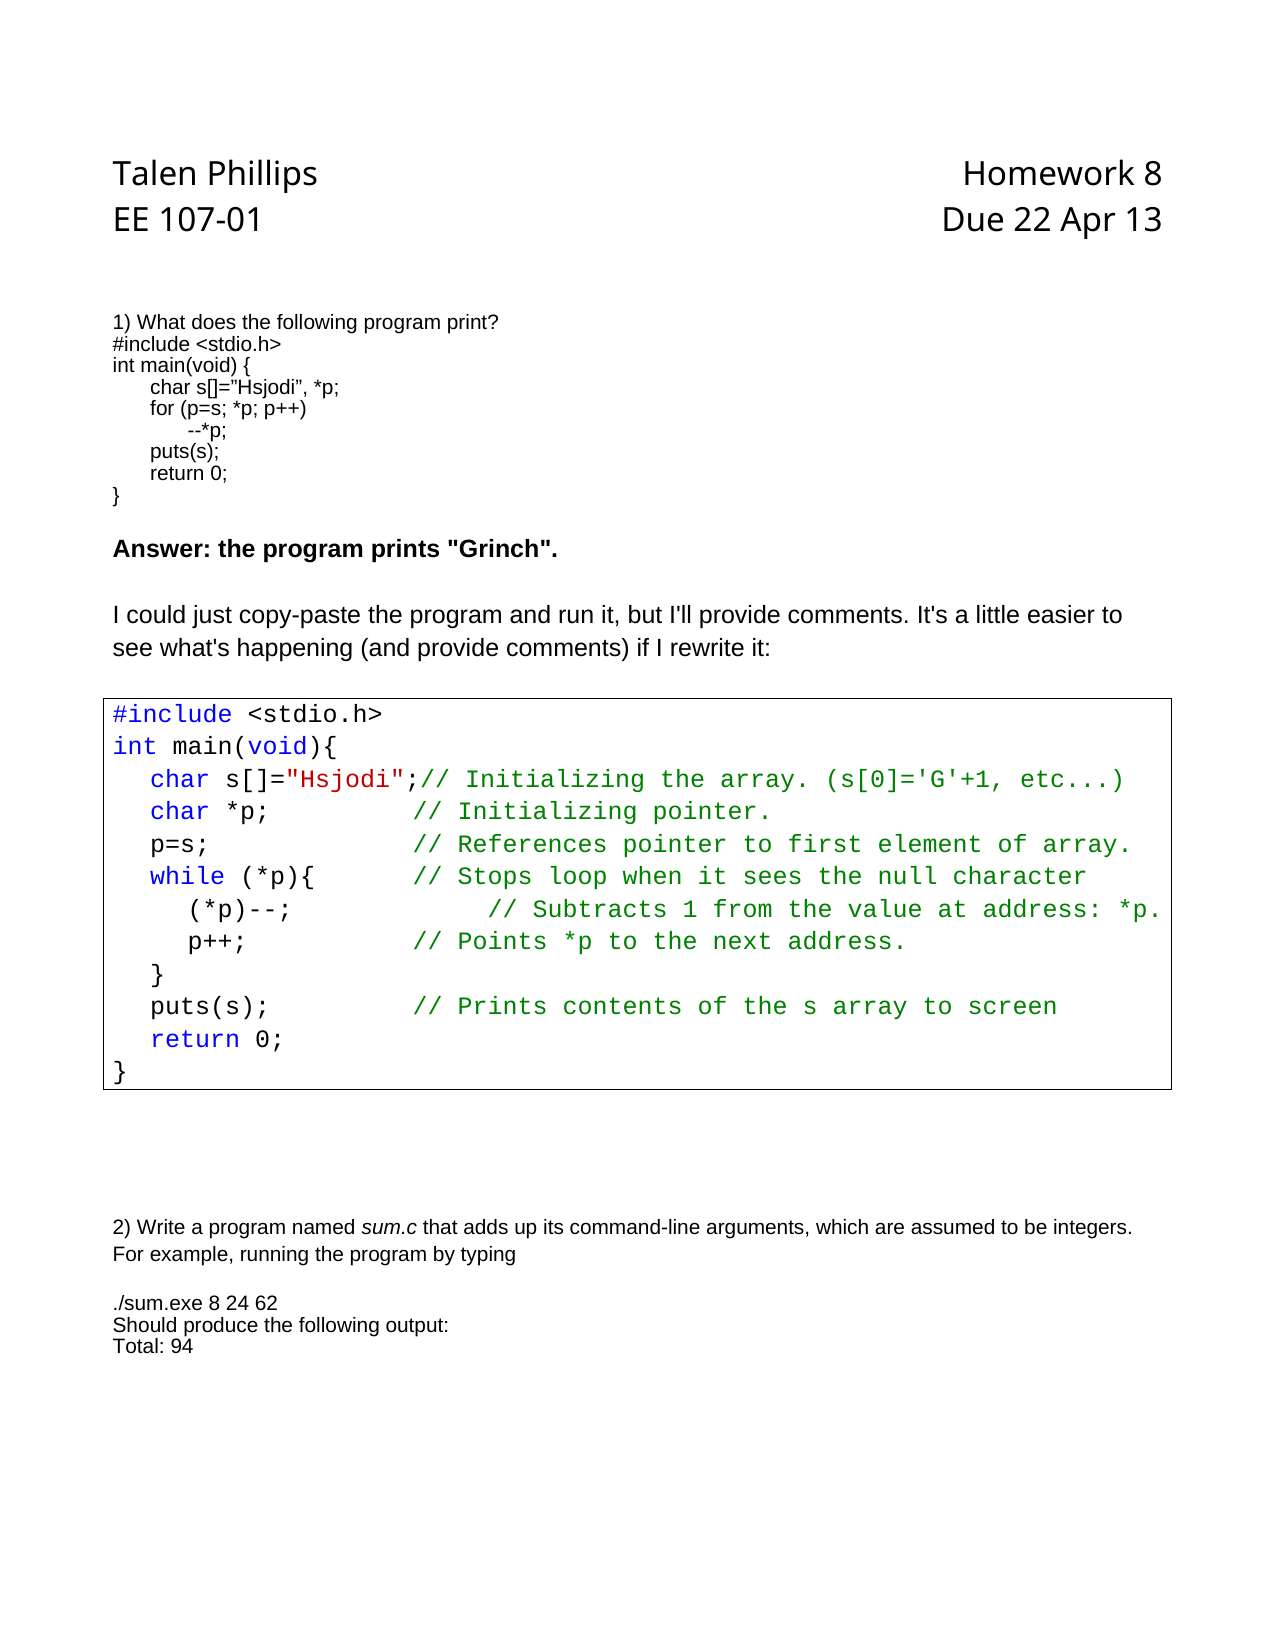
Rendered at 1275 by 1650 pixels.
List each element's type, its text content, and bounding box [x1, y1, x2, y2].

text puts(s); [112, 442, 1162, 463]
text } [112, 485, 1162, 506]
text 2) Write a program named sum.c that adds up its command-line arguments, which are assumed to be integers. For example, running the program by typing [112, 1214, 1162, 1266]
text for (p=s; *p; p++) [112, 399, 1162, 420]
text Homework 8 [675, 150, 1162, 195]
text int main(void){ [104, 731, 1171, 762]
text char s[]=”Hsjodi”, *p; [112, 377, 1162, 399]
text Answer: the program prints "Grinch". [112, 534, 1162, 562]
text } [104, 958, 1171, 990]
text ./sum.exe 8 24 62 [112, 1293, 1162, 1315]
text EE 107-01 [112, 195, 600, 241]
text while (*p){ // Stops loop when it sees the null character (*p)--; // Subtracts 1 from the value at address: *p. [104, 861, 1171, 925]
text 1) What does the following program print? [112, 312, 1162, 334]
text p++; // Points *p to the next address. [104, 926, 1171, 957]
text Due 22 Apr 13 [675, 195, 1162, 241]
text Talen Phillips [112, 150, 600, 195]
text int main(void) { [112, 356, 1162, 377]
text Total: 94 [112, 1337, 1162, 1358]
text char s[]="Hsjodi";// Initializing the array. (s[0]='G'+1, etc...) [104, 763, 1171, 795]
text return 0; [104, 1023, 1171, 1055]
text Should produce the following output: [112, 1315, 1162, 1337]
text #include <stdio.h> [104, 699, 1171, 730]
text puts(s); // Prints contents of the s array to screen [104, 991, 1171, 1022]
text } [104, 1056, 1171, 1089]
text return 0; [112, 463, 1162, 485]
text --*p; [112, 420, 1162, 442]
text #include <stdio.h> [112, 334, 1162, 356]
text I could just copy-paste the program and run it, but I'll provide comments. It's a little easier to see what's happening (and provide comments) if I rewrite it: [112, 600, 1162, 661]
text char *p; // Initializing pointer. [104, 796, 1171, 827]
text p=s; // References pointer to first element of array. [104, 828, 1171, 860]
